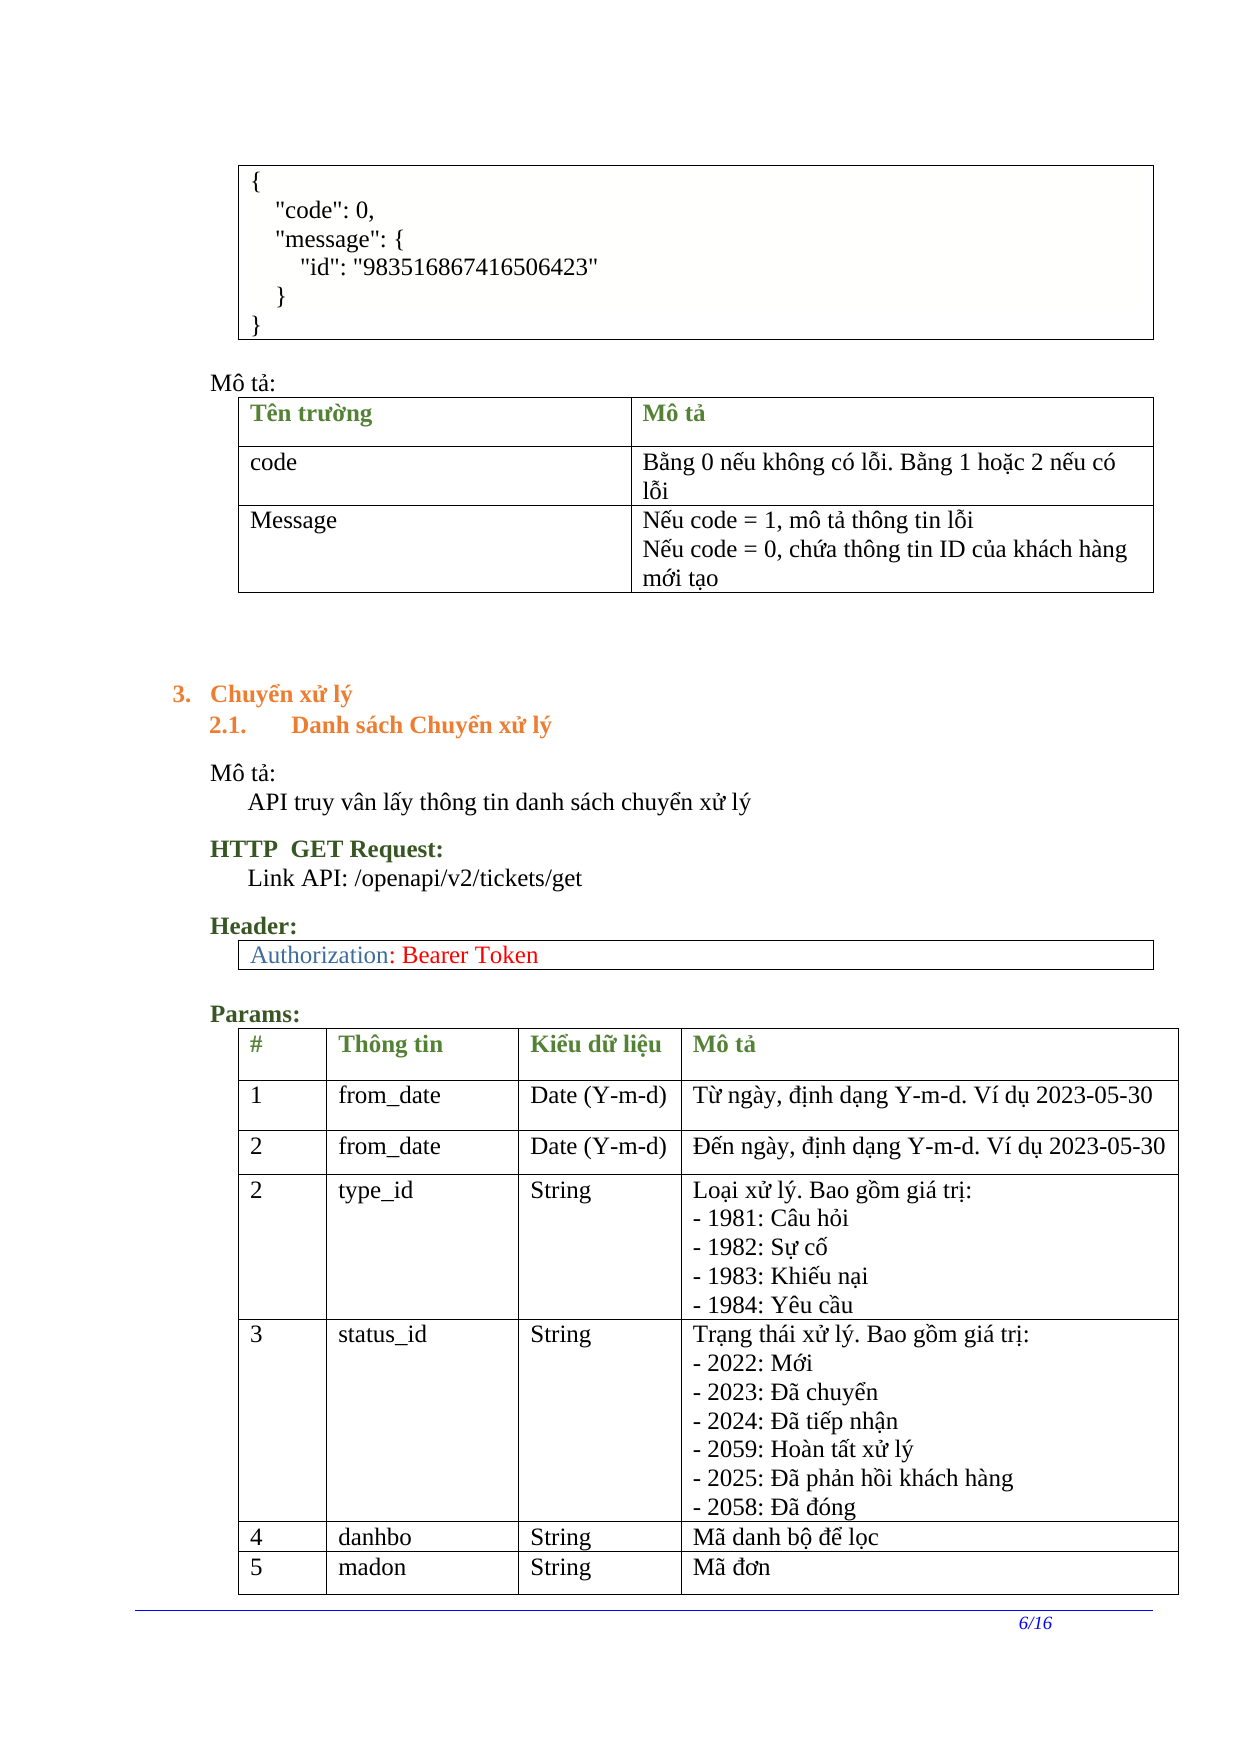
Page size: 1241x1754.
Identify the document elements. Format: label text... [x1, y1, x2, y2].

table_header Tên trường [239, 398, 631, 446]
table_cell Đến ngày, định dạng Y-m-d. Ví dụ 2023-05-30 [682, 1131, 1178, 1174]
table_header # [239, 1029, 326, 1079]
table_cell 4 [239, 1522, 326, 1551]
table_cell status_id [327, 1320, 518, 1521]
table_cell type_id [327, 1175, 518, 1318]
table_cell String [519, 1175, 681, 1318]
table_cell 1 [239, 1081, 326, 1130]
table_cell 2 [239, 1175, 326, 1318]
text HTTP GET Request: [210, 834, 1153, 863]
list Chuyển xử lý [172, 679, 1153, 708]
text Mô tả: [135, 758, 1153, 787]
table_header Thông tin [327, 1029, 518, 1079]
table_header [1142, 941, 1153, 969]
table_cell madon [327, 1552, 518, 1594]
text Params: [135, 999, 1153, 1028]
table_cell 2 [239, 1131, 326, 1174]
table_cell String [519, 1522, 681, 1551]
table_cell 5 [239, 1552, 326, 1594]
table_header { "code": 0, "message": { "id": "983516867416506423" } } [239, 166, 1153, 339]
table_header Mô tả [632, 398, 1153, 446]
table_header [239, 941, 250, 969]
list Link API: /openapi/v2/tickets/get [247, 863, 1153, 892]
table_cell 3 [239, 1320, 326, 1521]
table_header Kiểu dữ liệu [519, 1029, 681, 1079]
table_cell String [519, 1552, 681, 1594]
table_cell from_date [327, 1131, 518, 1174]
table_cell Date (Y-m-d) [519, 1081, 681, 1130]
table_cell Loại xử lý. Bao gồm giá trị: - 1981: Câu hỏi - 1982: Sự cố - 1983: Khiếu nại - 1984: Yêu cầu [682, 1175, 1178, 1318]
table_cell code [239, 447, 631, 504]
table_cell Date (Y-m-d) [519, 1131, 681, 1174]
table_cell Trạng thái xử lý. Bao gồm giá trị: - 2022: Mới - 2023: Đã chuyển - 2024: Đã tiếp nhận - 2059: Hoàn tất xử lý - 2025: Đã phản hồi khách hàng - 2058: Đã đóng [682, 1320, 1178, 1521]
text Mô tả: [135, 368, 1153, 397]
table_cell Message [239, 506, 631, 592]
table_cell String [519, 1320, 681, 1521]
list API truy vân lấy thông tin danh sách chuyển xử lý [247, 787, 1153, 815]
table_cell Mã đơn [682, 1552, 1178, 1594]
table_cell danhbo [327, 1522, 518, 1551]
table_cell Bằng 0 nếu không có lỗi. Bằng 1 hoặc 2 nếu có lỗi [632, 447, 1153, 504]
table_cell Mã danh bộ để lọc [682, 1522, 1178, 1551]
table_cell Từ ngày, định dạng Y-m-d. Ví dụ 2023-05-30 [682, 1081, 1178, 1130]
table_cell Nếu code = 1, mô tả thông tin lỗi Nếu code = 0, chứa thông tin ID của khách hàng mới tạo [632, 506, 1153, 592]
list Danh sách Chuyển xử lý [209, 710, 1153, 739]
table_header Mô tả [682, 1029, 1178, 1079]
text Header: [135, 911, 1153, 939]
table_cell from_date [327, 1081, 518, 1130]
